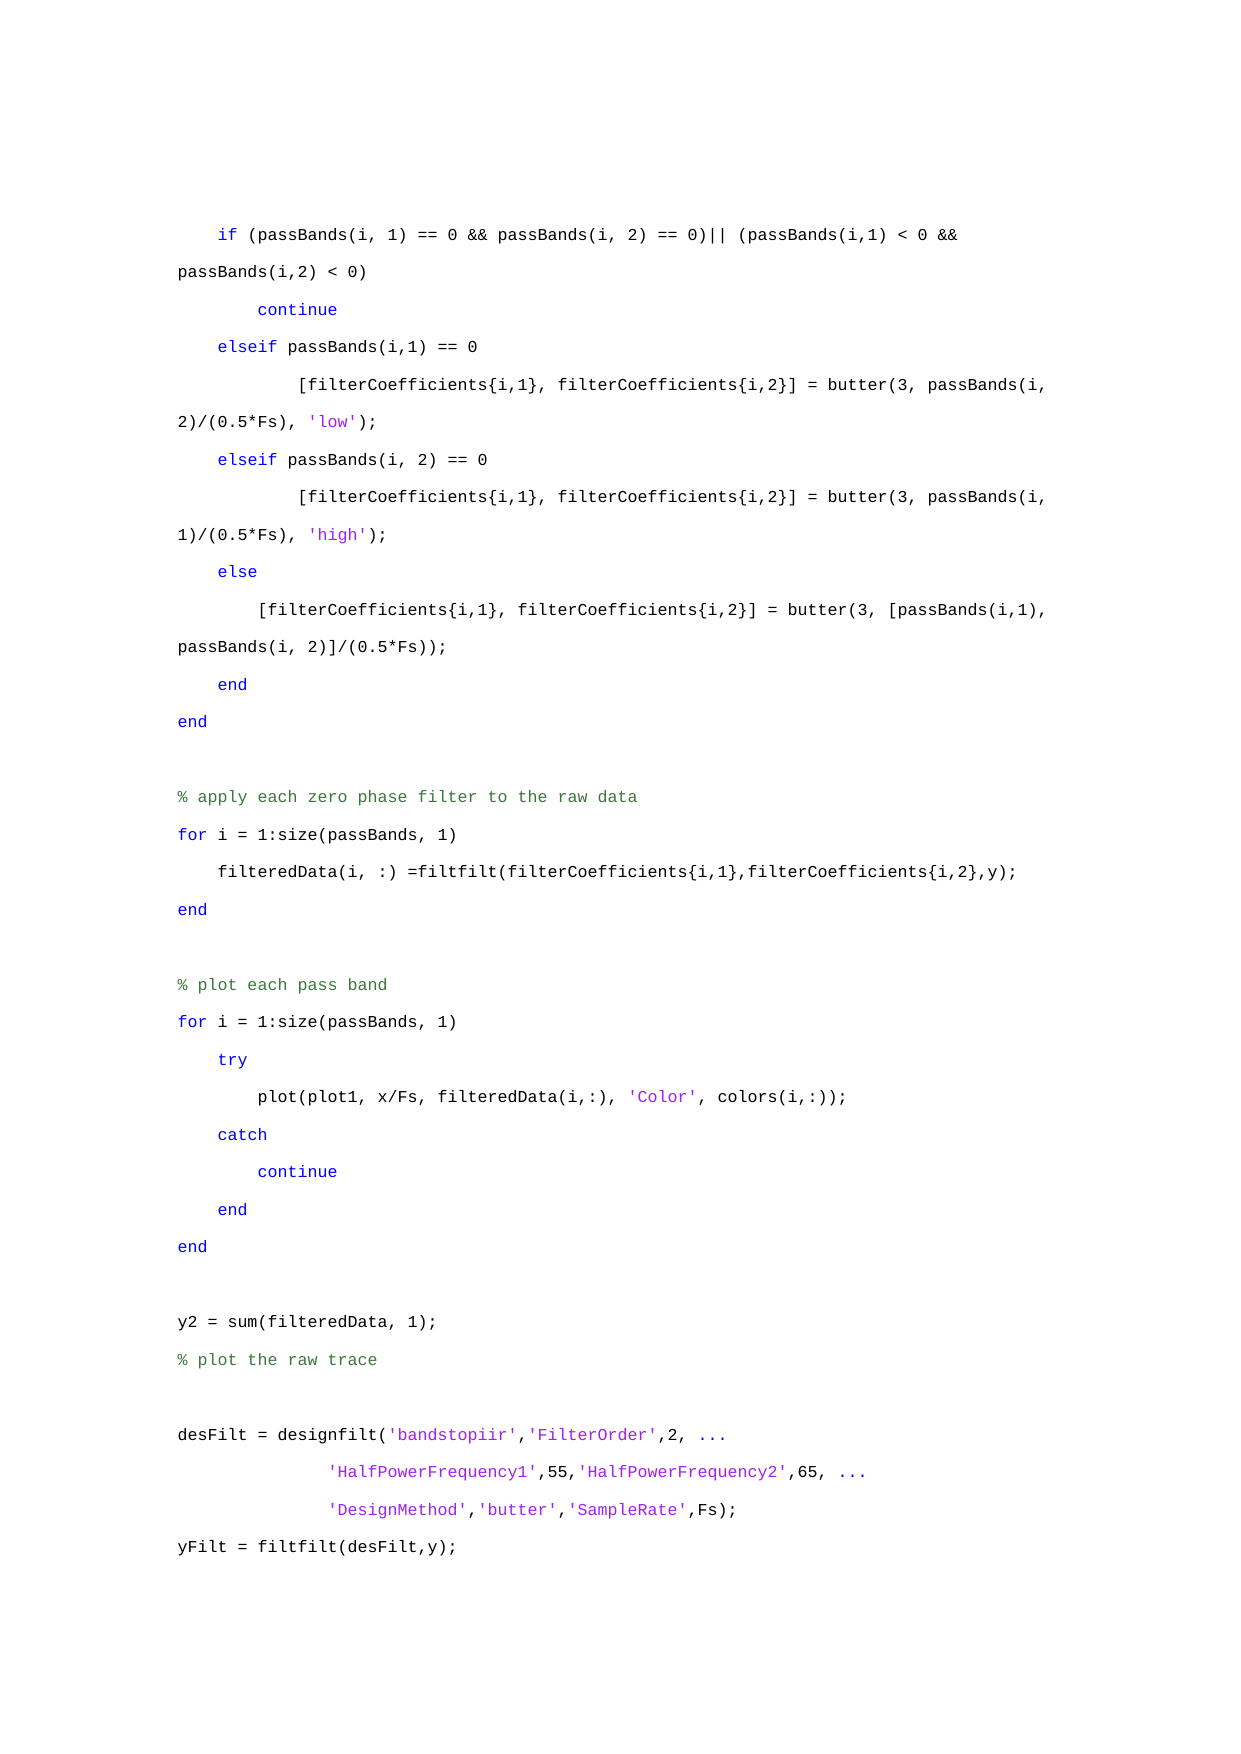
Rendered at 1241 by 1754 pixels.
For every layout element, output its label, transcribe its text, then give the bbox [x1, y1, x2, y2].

text continue [177, 292, 1063, 329]
text end [177, 1192, 1063, 1229]
text end [177, 667, 1063, 704]
text for i = 1:size(passBands, 1) [177, 817, 1063, 854]
text plot(plot1, x/Fs, filteredData(i,:), 'Color', colors(i,:)); [177, 1079, 1063, 1117]
text % plot each pass band [177, 967, 1063, 1004]
text continue [177, 1154, 1063, 1192]
text 'HalfPowerFrequency1',55,'HalfPowerFrequency2',65, ... [177, 1454, 1063, 1492]
text filteredData(i, :) =filtfilt(filterCoefficients{i,1},filterCoefficients{i,2},y); [177, 854, 1063, 892]
text yFilt = filtfilt(desFilt,y); [177, 1529, 1063, 1567]
text [filterCoefficients{i,1}, filterCoefficients{i,2}] = butter(3, passBands(i, 2)/(0.5*Fs), 'low'); [177, 367, 1063, 442]
text end [177, 1229, 1063, 1267]
text for i = 1:size(passBands, 1) [177, 1004, 1063, 1042]
text y2 = sum(filteredData, 1); [177, 1304, 1063, 1342]
text else [177, 554, 1063, 592]
text try [177, 1042, 1063, 1079]
text if (passBands(i, 1) == 0 && passBands(i, 2) == 0)|| (passBands(i,1) < 0 && passBands(i,2) < 0) [177, 217, 1063, 292]
text % apply each zero phase filter to the raw data [177, 779, 1063, 817]
text desFilt = designfilt('bandstopiir','FilterOrder',2, ... [177, 1417, 1063, 1454]
text catch [177, 1117, 1063, 1154]
text 'DesignMethod','butter','SampleRate',Fs); [177, 1492, 1063, 1529]
text elseif passBands(i,1) == 0 [177, 329, 1063, 367]
text end [177, 704, 1063, 742]
text elseif passBands(i, 2) == 0 [177, 442, 1063, 479]
text % plot the raw trace [177, 1342, 1063, 1379]
text [filterCoefficients{i,1}, filterCoefficients{i,2}] = butter(3, passBands(i, 1)/(0.5*Fs), 'high'); [177, 479, 1063, 554]
text [filterCoefficients{i,1}, filterCoefficients{i,2}] = butter(3, [passBands(i,1), passBands(i, 2)]/(0.5*Fs)); [177, 592, 1063, 667]
text end [177, 892, 1063, 929]
